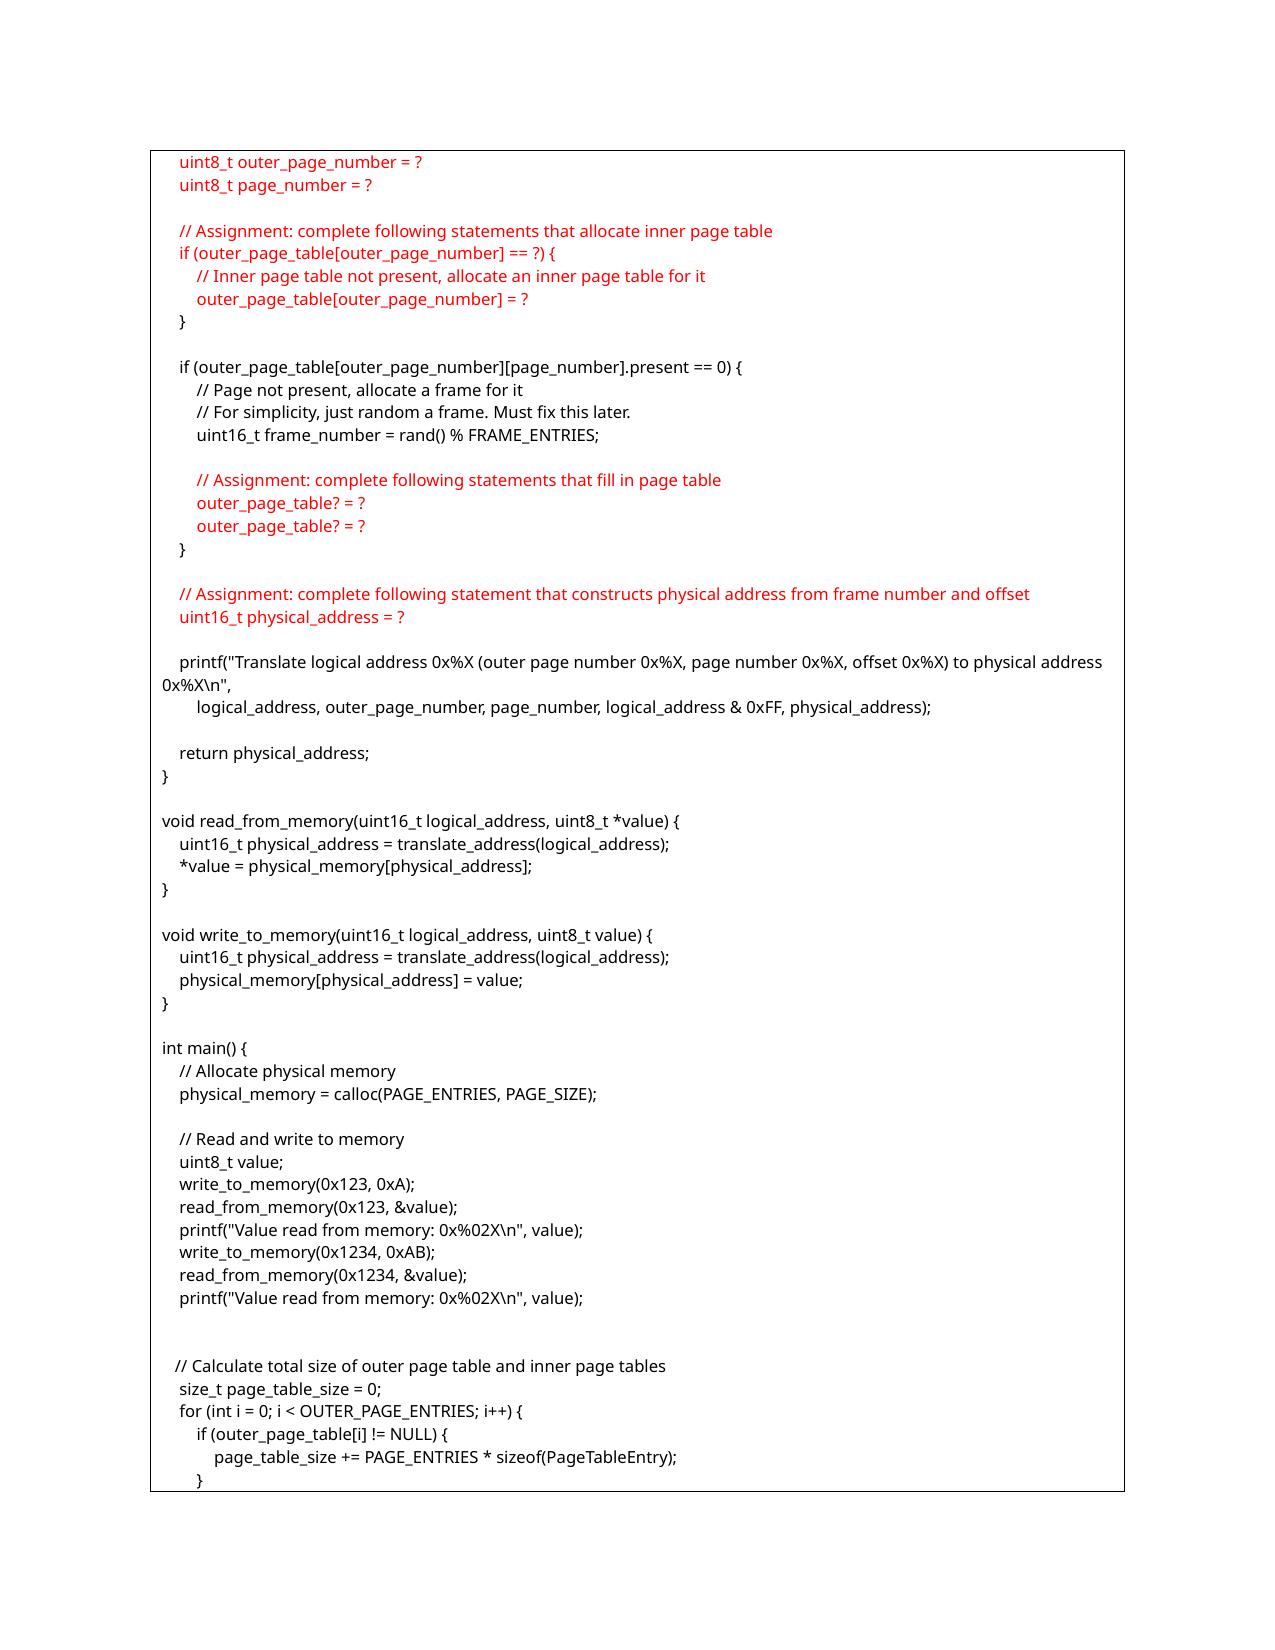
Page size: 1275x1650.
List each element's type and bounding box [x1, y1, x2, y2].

table_header [151, 151, 1124, 1491]
